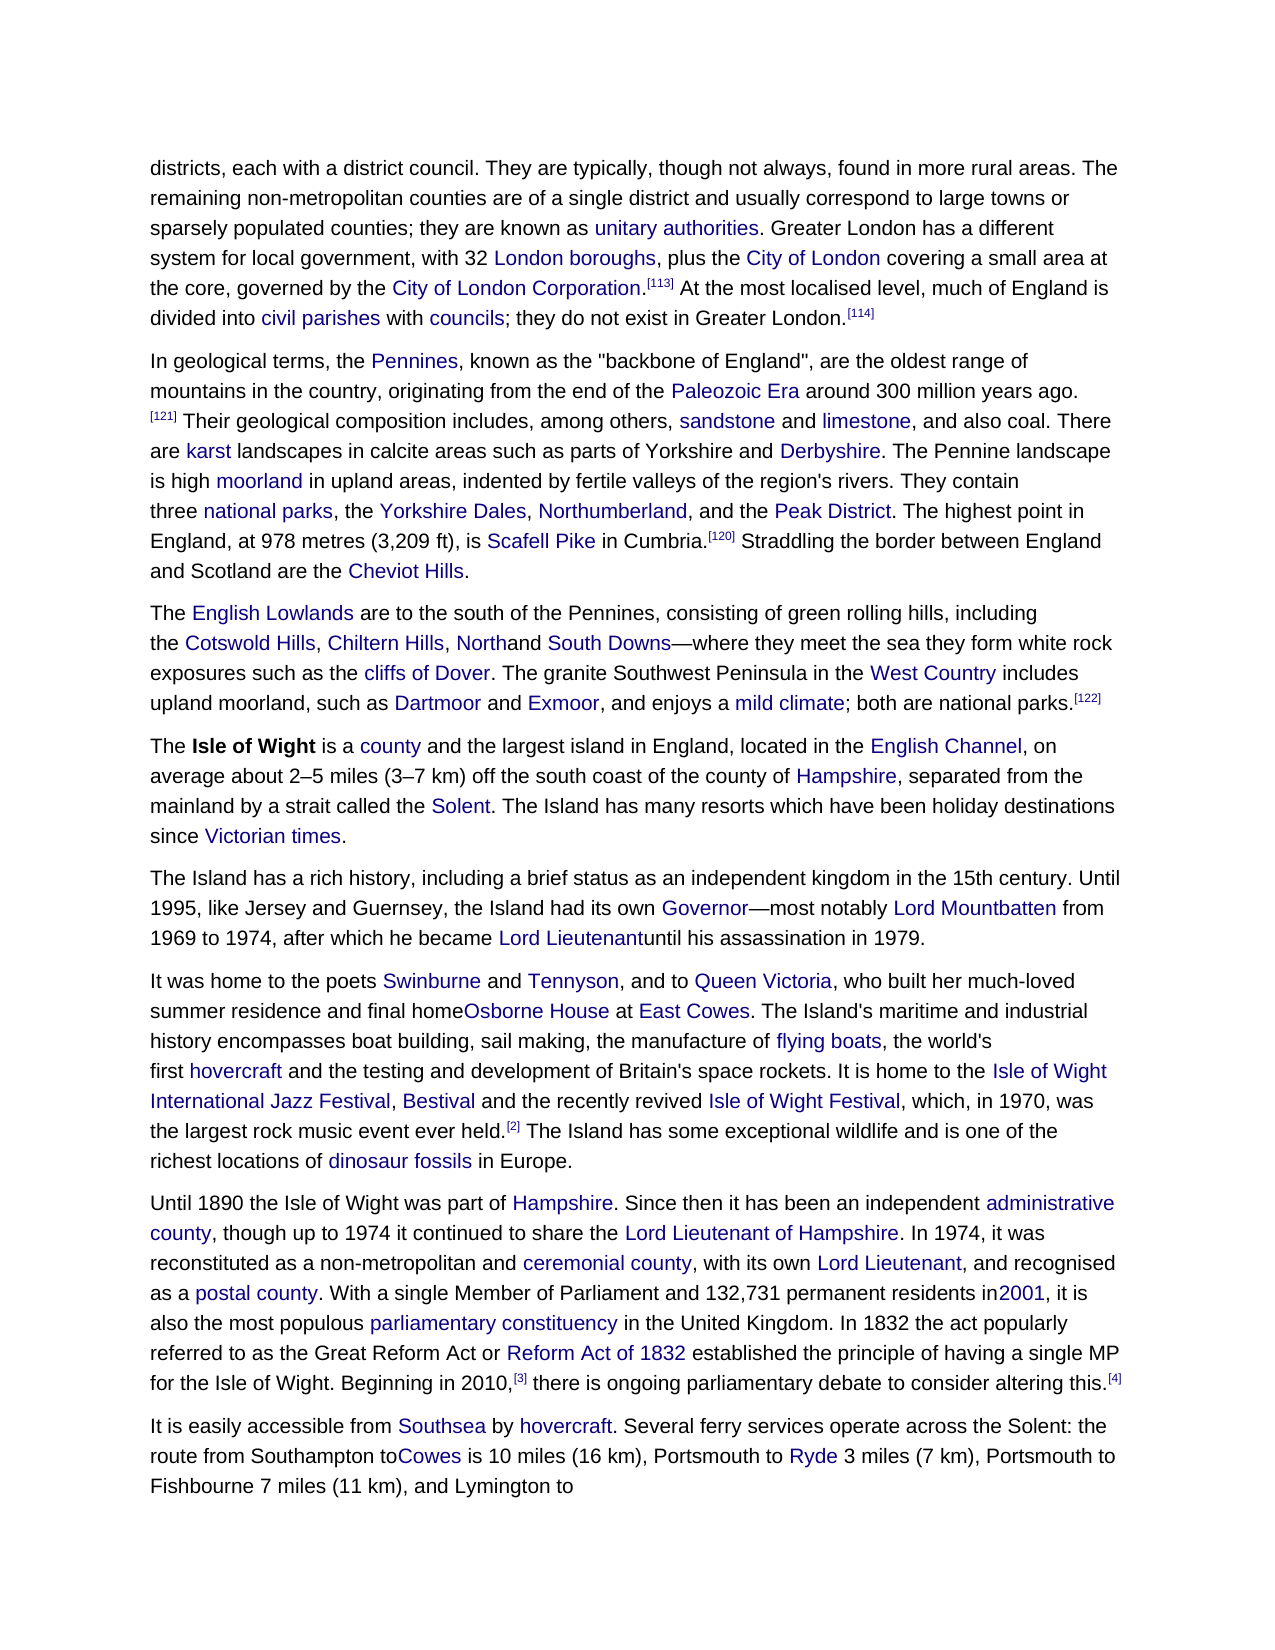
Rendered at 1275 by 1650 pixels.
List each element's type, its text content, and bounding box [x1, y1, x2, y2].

text Until 1890 the Isle of Wight was part of Hampshire. Since then it has been an independent administrative county, though up to 1974 it continued to share the Lord Lieutenant of Hampshire. In 1974, it was reconstituted as a non-metropolitan and ceremonial county, with its own Lord Lieutenant, and recognised as a postal county. With a single Member of Parliament and 132,731 permanent residents in2001, it is also the most populous parliamentary constituency in the United Kingdom. In 1832 the act popularly referred to as the Great Reform Act or Reform Act of 1832 established the principle of having a single MP for the Isle of Wight. Beginning in 2010,[3] there is ongoing parliamentary debate to consider altering this.[4] [150, 1185, 1125, 1395]
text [150, 150, 1125, 330]
text It is easily accessible from Southsea by hovercraft. Several ferry services operate across the Solent: the route from Southampton toCowes is 10 miles (16 km), Portsmouth to Ryde 3 miles (7 km), Portsmouth to Fishbourne 7 miles (11 km), and Lymington to [150, 1407, 1125, 1497]
text It was home to the poets Swinburne and Tennyson, and to Queen Victoria, who built her much-loved summer residence and final homeOsborne House at East Cowes. The Island's maritime and industrial history encompasses boat building, sail making, the manufacture of flying boats, the world's first hovercraft and the testing and development of Britain's space rockets. It is home to the Isle of Wight International Jazz Festival, Bestival and the recently revived Isle of Wight Festival, which, in 1970, was the largest rock music event ever held.[2] The Island has some exceptional wildlife and is one of the richest locations of dinosaur fossils in Europe. [150, 962, 1125, 1172]
text The Isle of Wight is a county and the largest island in England, located in the English Channel, on average about 2–5 miles (3–7 km) off the south coast of the county of Hampshire, separated from the mainland by a strait called the Solent. The Island has many resorts which have been holiday destinations since Victorian times. [150, 727, 1125, 847]
text The Island has a rich history, including a brief status as an independent kingdom in the 15th century. Until 1995, like Jersey and Guernsey, the Island had its own Governor—most notably Lord Mountbatten from 1969 to 1974, after which he became Lord Lieutenantuntil his assassination in 1979. [150, 860, 1125, 950]
text In geological terms, the Pennines, known as the "backbone of England", are the oldest range of mountains in the country, originating from the end of the Paleozoic Era around 300 million years ago.[121] Their geological composition includes, among others, sandstone and limestone, and also coal. There are karst landscapes in calcite areas such as parts of Yorkshire and Derbyshire. The Pennine landscape is high moorland in upland areas, indented by fertile valleys of the region's rivers. They contain three national parks, the Yorkshire Dales, Northumberland, and the Peak District. The highest point in England, at 978 metres (3,209 ft), is Scafell Pike in Cumbria.[120] Straddling the border between England and Scotland are the Cheviot Hills. [150, 342, 1125, 582]
text The English Lowlands are to the south of the Pennines, consisting of green rolling hills, including the Cotswold Hills, Chiltern Hills, Northand South Downs—where they meet the sea they form white rock exposures such as the cliffs of Dover. The granite Southwest Peninsula in the West Country includes upland moorland, such as Dartmoor and Exmoor, and enjoys a mild climate; both are national parks.[122] [150, 595, 1125, 715]
